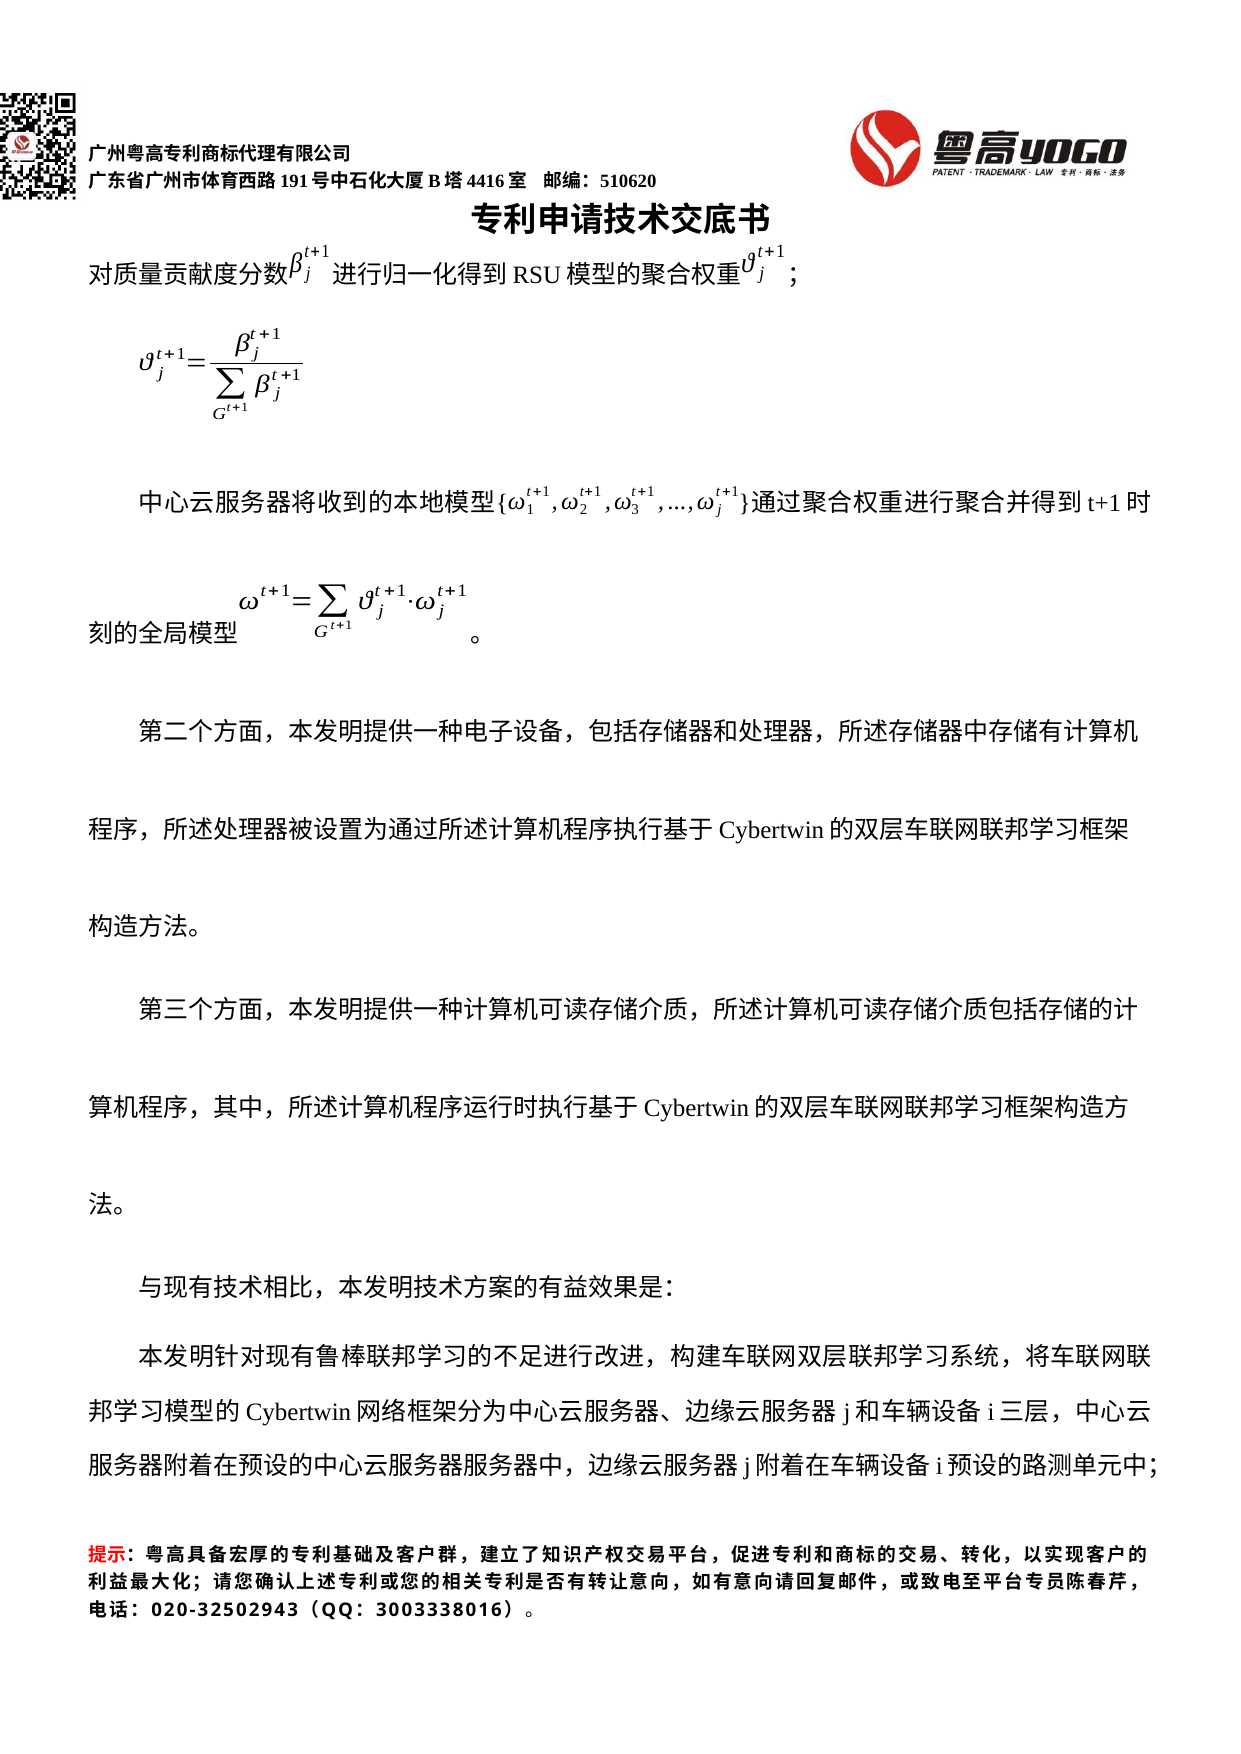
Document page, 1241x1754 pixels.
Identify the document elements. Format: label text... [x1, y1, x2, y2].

text 与现有技术相比，本发明技术方案的有益效果是： [88, 1253, 1152, 1318]
picture [0, 84, 83, 208]
picture [844, 96, 1137, 194]
text 如果质量贡献度分数大于预设的质量贡献度阈值，则加入聚合列表；并通过下式对质量贡献度分数进行归一化得到RSU模型的聚合权重； [88, 242, 1152, 307]
text 中心云服务器将收到的本地模型{}通过聚合权重进行聚合并得到t+1时刻的全局模型。 [88, 468, 1152, 679]
text 本发明针对现有鲁棒联邦学习的不足进行改进，构建车联网双层联邦学习系统，将车联网联邦学习模型的Cybertwin网络框架分为中心云服务器、边缘云服务器j和车辆设备i三层，中心云服务器附着在预设的中心云服务器服务器中，边缘云服务器j附着在车辆设备i预设的路测单元中； [88, 1337, 1152, 1482]
text 第二个方面，本发明提供一种电子设备，包括存储器和处理器，所述存储器中存储有计算机程序，所述处理器被设置为通过所述计算机程序执行基于Cybertwin的双层车联网联邦学习框架构造方法。 [88, 697, 1152, 957]
text 第三个方面，本发明提供一种计算机可读存储介质，所述计算机可读存储介质包括存储的计算机程序，其中，所述计算机程序运行时执行基于Cybertwin的双层车联网联邦学习框架构造方法。 [88, 975, 1152, 1235]
